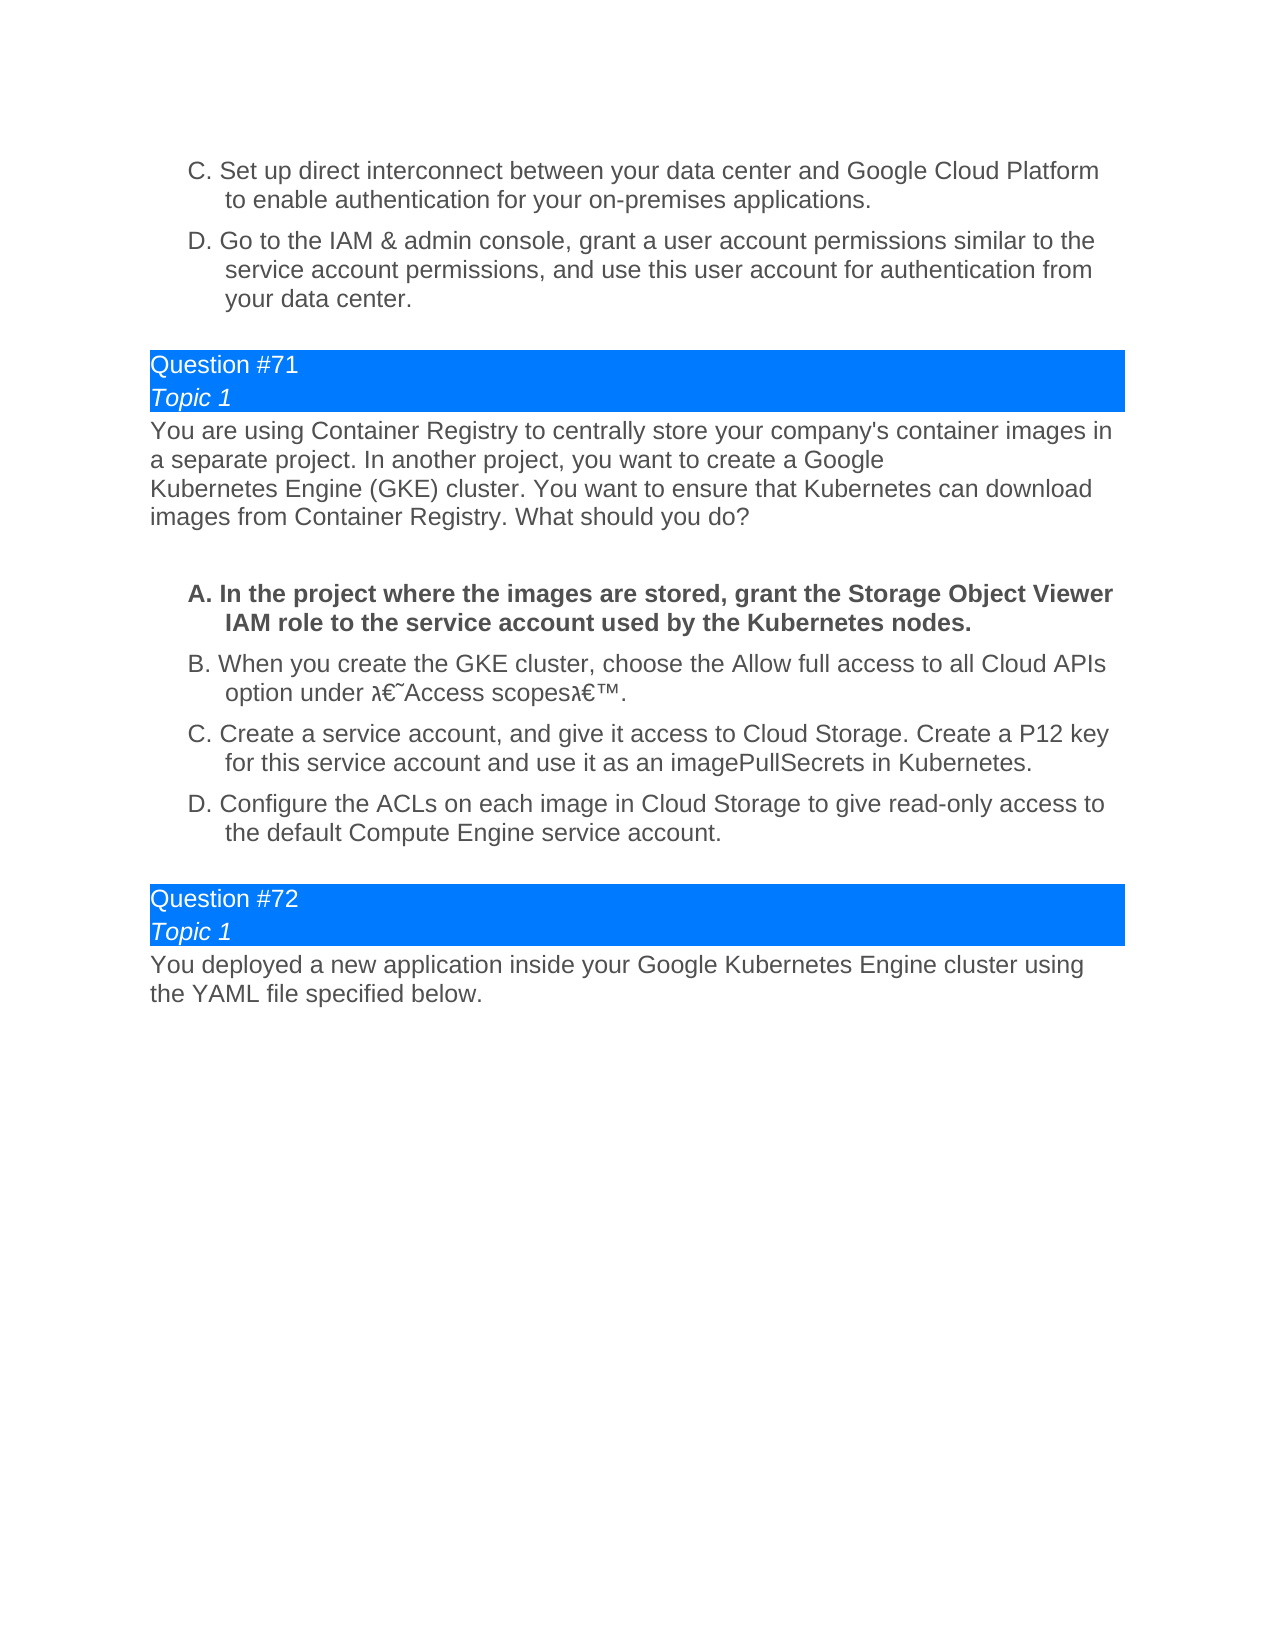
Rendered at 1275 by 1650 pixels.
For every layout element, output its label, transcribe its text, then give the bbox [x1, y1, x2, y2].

list A. In the project where the images are stored, grant the Storage Object Viewer IAM role to the service account used by the Kubernetes nodes. [187, 573, 1125, 643]
text Topic 1 [150, 917, 1125, 946]
list B. When you create the GKE cluster, choose the Allow full access to all Cloud APIs option under ג€˜Access scopesג€™. [187, 643, 1125, 713]
text You deployed a new application inside your Google Kubernetes Engine cluster using the YAML file specified below. You check the status of the deployed pods and notice that one of them is still in PENDING status: You want to find out why the pod is stuck in pending status. What should you do? [150, 950, 1125, 1007]
text Question #71 [150, 350, 1125, 379]
text You are using Container Registry to centrally store your company's container images in a separate project. In another project, you want to create a Google Kubernetes Engine (GKE) cluster. You want to ensure that Kubernetes can download images from Container Registry. What should you do? [150, 416, 1125, 531]
list D. Configure the ACLs on each image in Cloud Storage to give read-only access to the default Compute Engine service account. [187, 783, 1125, 853]
text Topic 1 [150, 383, 1125, 412]
list D. Go to the IAM & admin console, grant a user account permissions similar to the service account permissions, and use this user account for authentication from your data center. [187, 220, 1125, 319]
text Question #72 [150, 884, 1125, 913]
list C. Create a service account, and give it access to Cloud Storage. Create a P12 key for this service account and use it as an imagePullSecrets in Kubernetes. [187, 713, 1125, 783]
list C. Set up direct interconnect between your data center and Google Cloud Platform to enable authentication for your on-premises applications. [187, 150, 1125, 220]
